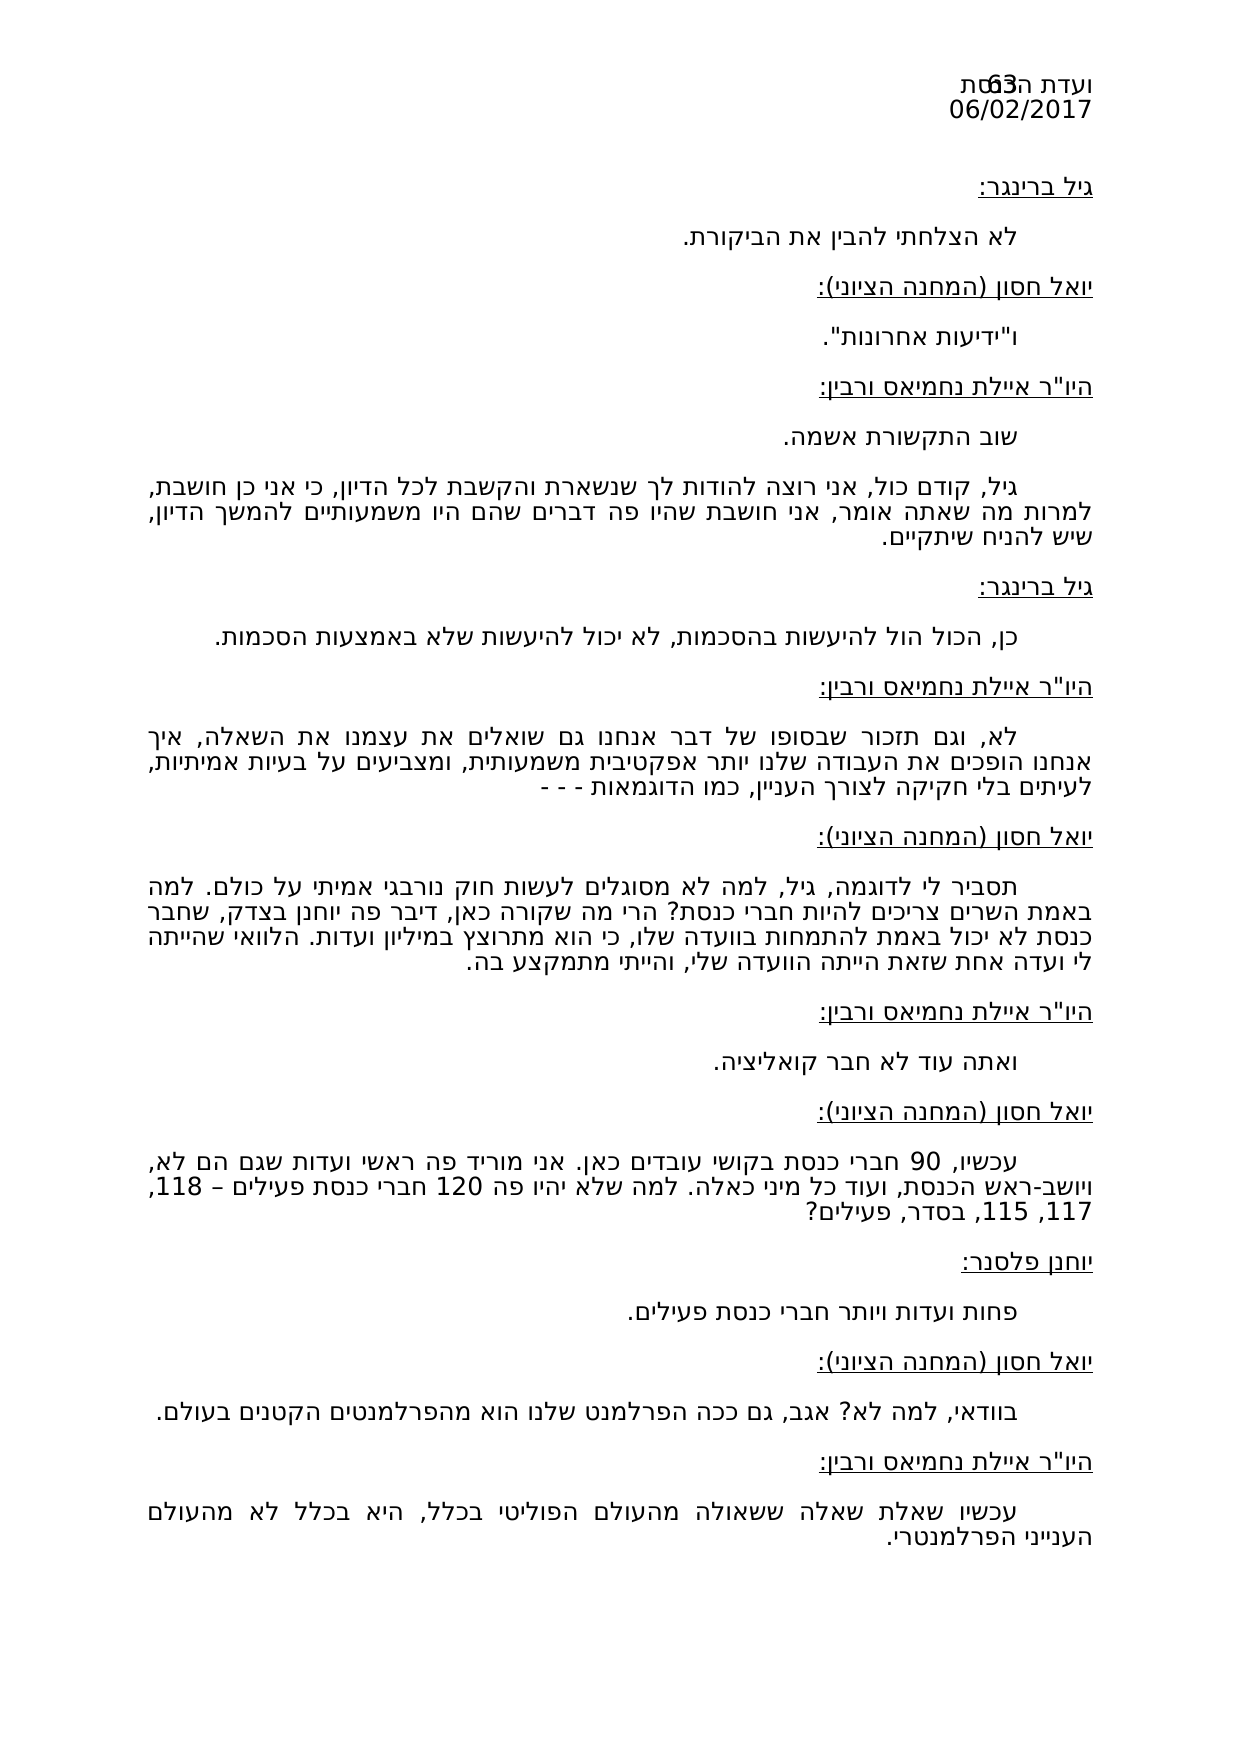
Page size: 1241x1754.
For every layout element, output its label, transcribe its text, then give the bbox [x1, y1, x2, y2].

text שוב התקשורת אשמה. [147, 425, 1093, 450]
text גיל, קודם כול, אני רוצה להודות לך שנשארת והקשבת לכל הדיון, כי אני כן חושבת, למרות מה שאתה אומר, אני חושבת שהיו פה דברים שהם היו משמעותיים להמשך הדיון, שיש להניח שיתקיים. [147, 475, 1093, 550]
text עכשיו, 90 חברי כנסת בקושי עובדים כאן. אני מוריד פה ראשי ועדות שגם הם לא, ויושב-ראש הכנסת, ועוד כל מיני כאלה. למה שלא יהיו פה 120 חברי כנסת פעילים – 118, 117, 115, בסדר, פעילים? [147, 1150, 1093, 1225]
text פחות ועדות ויותר חברי כנסת פעילים. [147, 1300, 1093, 1325]
text תסביר לי לדוגמה, גיל, למה לא מסוגלים לעשות חוק נורבגי אמיתי על כולם. למה באמת השרים צריכים להיות חברי כנסת? הרי מה שקורה כאן, דיבר פה יוחנן בצדק, שחבר כנסת לא יכול באמת להתמחות בוועדה שלו, כי הוא מתרוצץ במיליון ועדות. הלוואי שהייתה לי ועדה אחת שזאת הייתה הוועדה שלי, והייתי מתמקצע בה. [147, 875, 1093, 975]
text גיל ברינגר: [147, 175, 1093, 200]
text עכשיו שאלת שאלה ששאולה מהעולם הפוליטי בכלל, היא בכלל לא מהעולם הענייני הפרלמנטרי. [147, 1500, 1093, 1550]
text ו"ידיעות אחרונות". [147, 325, 1093, 350]
text יואל חסון (המחנה הציוני): [147, 1100, 1093, 1125]
text היו"ר איילת נחמיאס ורבין: [147, 675, 1093, 700]
text כן, הכול הול להיעשות בהסכמות, לא יכול להיעשות שלא באמצעות הסכמות. [147, 625, 1093, 650]
text בוודאי, למה לא? אגב, גם ככה הפרלמנט שלנו הוא מהפרלמנטים הקטנים בעולם. [147, 1400, 1093, 1425]
text יוחנן פלסנר: [147, 1250, 1093, 1275]
text היו"ר איילת נחמיאס ורבין: [147, 1450, 1093, 1475]
text היו"ר איילת נחמיאס ורבין: [147, 375, 1093, 400]
text יואל חסון (המחנה הציוני): [147, 1350, 1093, 1375]
text היו"ר איילת נחמיאס ורבין: [147, 1000, 1093, 1025]
text לא, וגם תזכור שבסופו של דבר אנחנו גם שואלים את עצמנו את השאלה, איך אנחנו הופכים את העבודה שלנו יותר אפקטיבית משמעותית, ומצביעים על בעיות אמיתיות, לעיתים בלי חקיקה לצורך העניין, כמו הדוגמאות - - - [147, 725, 1093, 800]
text ואתה עוד לא חבר קואליציה. [147, 1050, 1093, 1075]
text גיל ברינגר: [147, 575, 1093, 600]
text יואל חסון (המחנה הציוני): [147, 275, 1093, 300]
text לא הצלחתי להבין את הביקורת. [147, 225, 1093, 250]
text יואל חסון (המחנה הציוני): [147, 825, 1093, 850]
